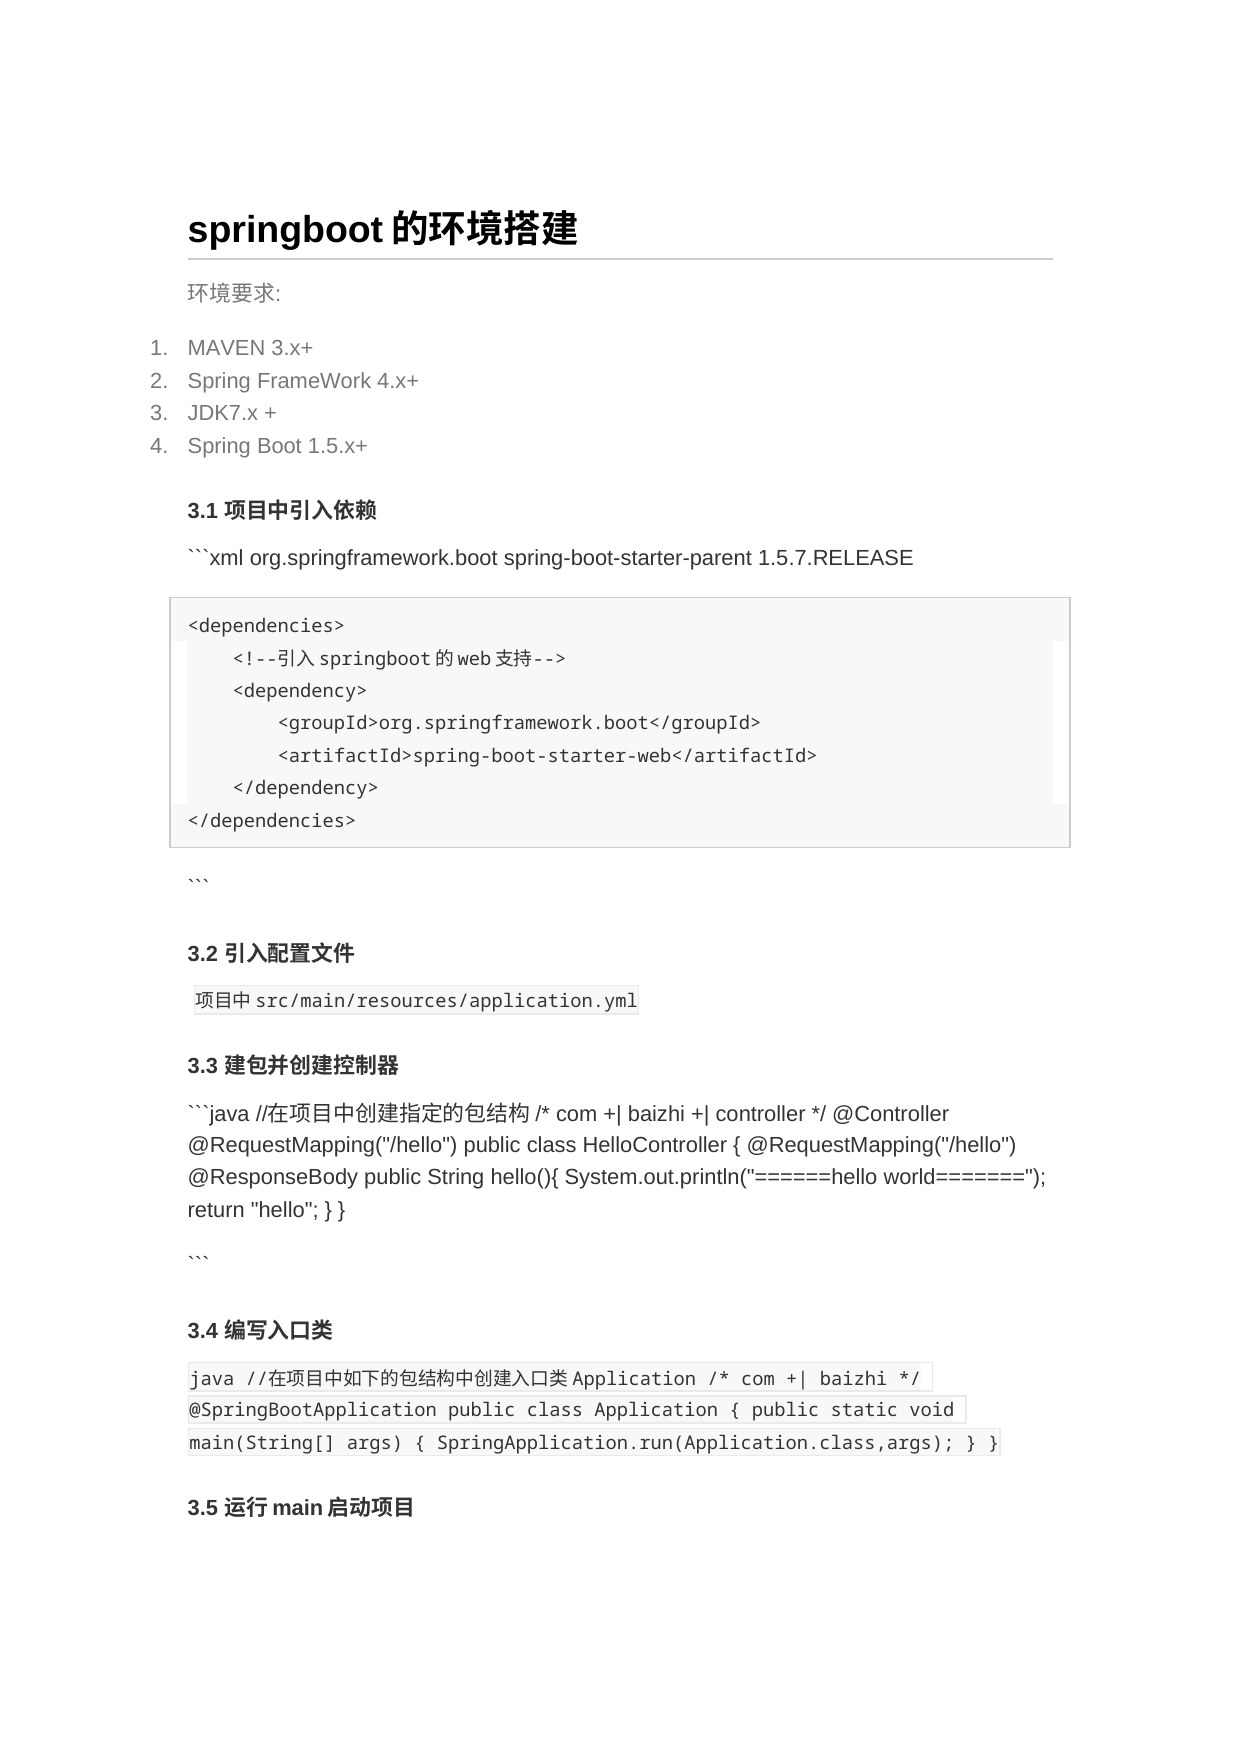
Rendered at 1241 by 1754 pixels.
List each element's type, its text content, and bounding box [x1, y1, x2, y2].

text java //在项目中如下的包结构中创建入口类 Application /* com +| baizhi */ @SpringBootApplication public class Application { public static void main(String[] args) { SpringApplication.run(Application.class,args); } } [187, 1361, 1053, 1458]
text </dependencies> [171, 792, 1069, 847]
text 3.3 建包并创建控制器 [187, 1047, 1053, 1080]
text ``` [187, 872, 1053, 904]
text 环境要求: [187, 275, 1053, 308]
list Spring Boot 1.5.x+ [150, 429, 1053, 461]
text ``` [187, 1249, 1053, 1281]
text <groupId>org.springframework.boot</groupId> [187, 706, 1053, 739]
text <artifactId>spring-boot-starter-web</artifactId> [187, 739, 1053, 771]
text ```java //在项目中创建指定的包结构 /* com +| baizhi +| controller */ @Controller @RequestMapping("/hello") public class HelloController { @RequestMapping("/hello") @ResponseBody public String hello(){ System.out.println("======hello world======="); return "hello"; } } [187, 1095, 1053, 1225]
text </dependency> [187, 771, 1053, 792]
text ```xml org.springframework.boot spring-boot-starter-parent 1.5.7.RELEASE [187, 541, 1053, 573]
list MAVEN 3.x+ [150, 331, 1053, 364]
text 3.5 运行main启动项目 [187, 1489, 1053, 1522]
text <dependency> [187, 674, 1053, 706]
text 3.1 项目中引入依赖 [187, 493, 1053, 525]
text ​ 项目中src/main/resources/application.yml [187, 983, 1053, 1016]
text <!--引入springboot的web支持--> [187, 641, 1053, 674]
text springboot的环境搭建 [187, 193, 1053, 260]
list JDK7.x + [150, 396, 1053, 429]
text <dependencies> [171, 598, 1069, 641]
list Spring FrameWork 4.x+ [150, 364, 1053, 396]
text 3.4 编写入口类 [187, 1312, 1053, 1345]
text 3.2 引入配置文件 [187, 935, 1053, 968]
